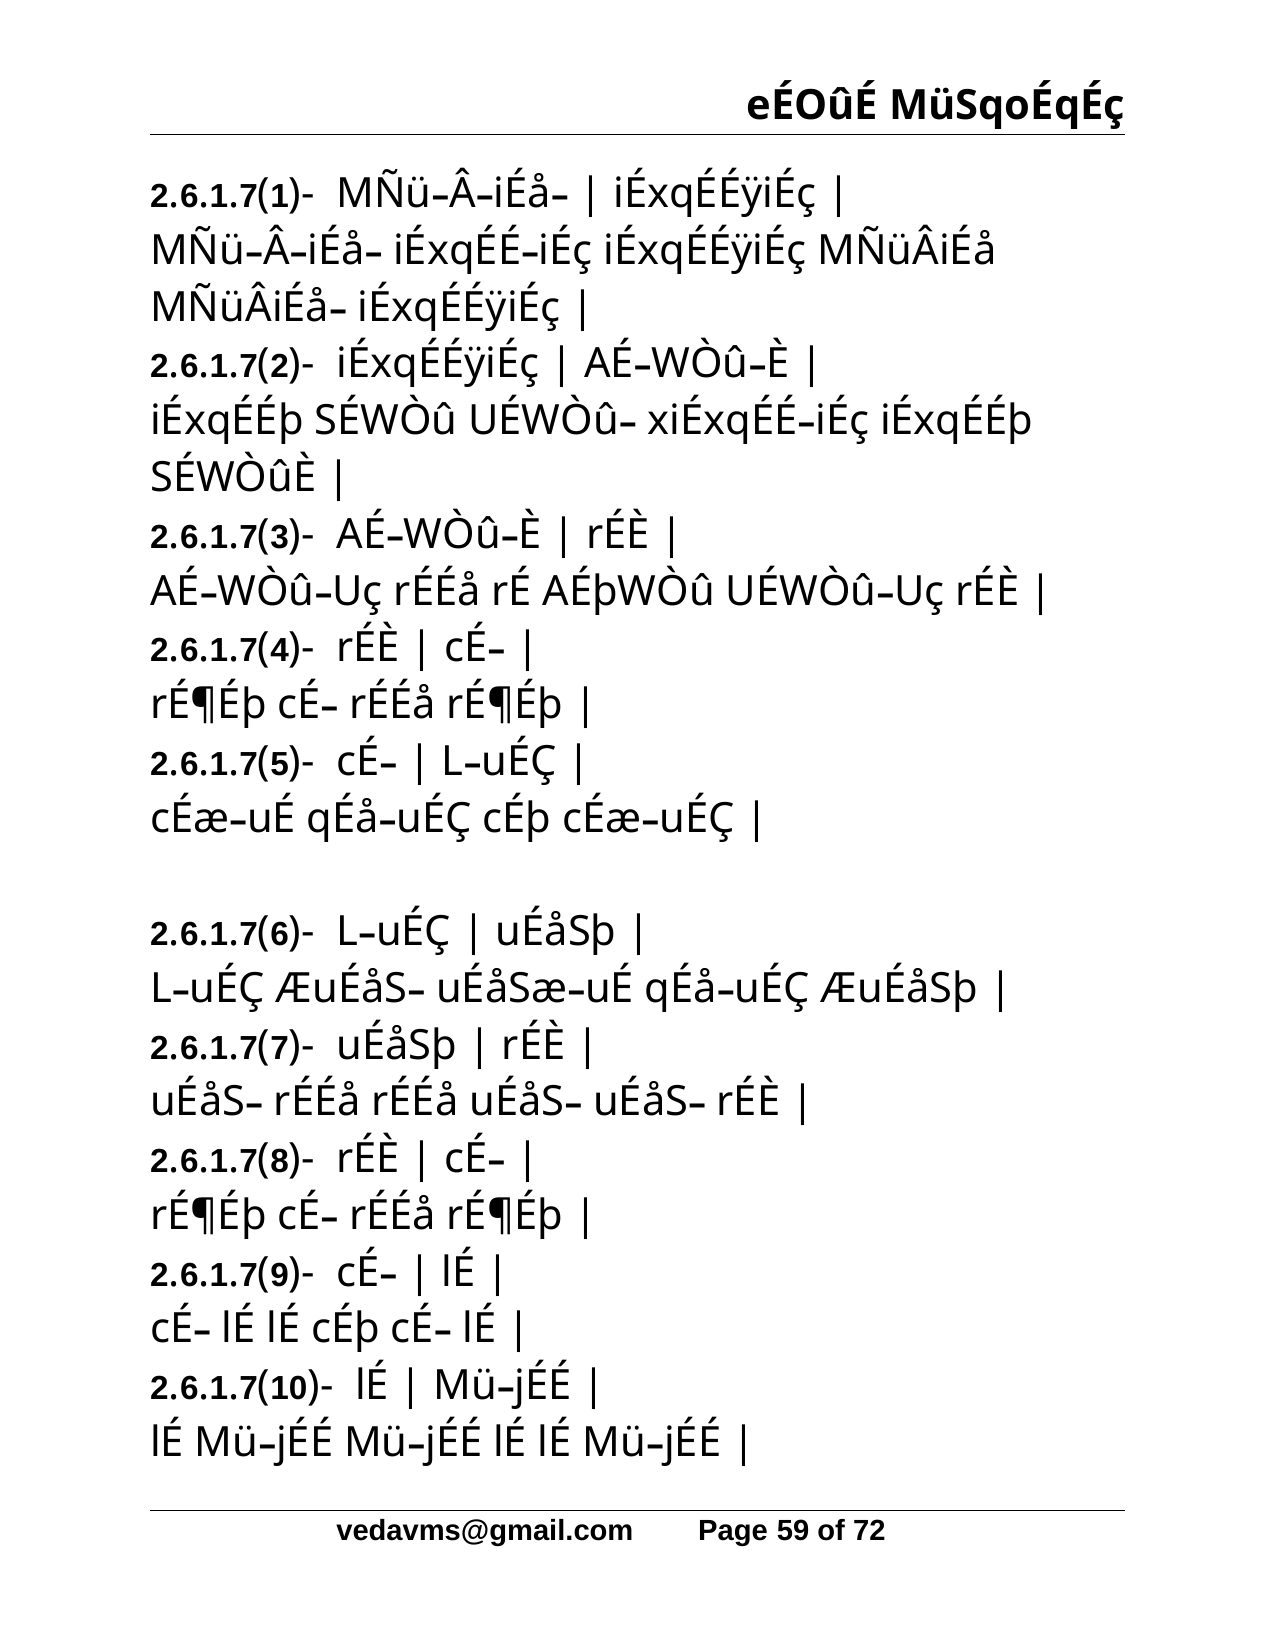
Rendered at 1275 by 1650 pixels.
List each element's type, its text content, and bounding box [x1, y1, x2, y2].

text lÉ Mü–jÉÉ Mü–jÉÉ lÉ lÉ Mü–jÉÉ | [150, 1412, 1125, 1469]
text iÉxqÉÉþ SÉWÒû UÉWÒû– xiÉxqÉÉ–iÉç iÉxqÉÉþ SÉWÒûÈ | [150, 390, 1125, 503]
text cÉæ–uÉ qÉå–uÉÇ cÉþ cÉæ–uÉÇ | [150, 787, 1125, 844]
text 2.6.1.7(10)- lÉ | Mü–jÉÉ | [150, 1355, 1125, 1412]
text 2.6.1.7(1)- MÑü–Â–iÉå– | iÉxqÉÉÿiÉç | [150, 163, 1125, 220]
text 2.6.1.7(6)- L–uÉÇ | uÉåSþ | [150, 901, 1125, 958]
text cÉ– lÉ lÉ cÉþ cÉ– lÉ | [150, 1298, 1125, 1355]
text MÑü–Â–iÉå– iÉxqÉÉ–iÉç iÉxqÉÉÿiÉç MÑüÂiÉå MÑüÂiÉå– iÉxqÉÉÿiÉç | [150, 220, 1125, 333]
text 2.6.1.7(4)- rÉÈ | cÉ– | [150, 617, 1125, 674]
text 2.6.1.7(7)- uÉåSþ | rÉÈ | [150, 1014, 1125, 1071]
text L–uÉÇ ÆuÉåS– uÉåSæ–uÉ qÉå–uÉÇ ÆuÉåSþ | [150, 958, 1125, 1014]
text AÉ–WÒû–Uç rÉÉå rÉ AÉþWÒû UÉWÒû–Uç rÉÈ | [150, 560, 1125, 617]
text 2.6.1.7(8)- rÉÈ | cÉ– | [150, 1128, 1125, 1185]
text 2.6.1.7(3)- AÉ–WÒû–È | rÉÈ | [150, 503, 1125, 560]
text 2.6.1.7(2)- iÉxqÉÉÿiÉç | AÉ–WÒû–È | [150, 333, 1125, 390]
text 2.6.1.7(9)- cÉ– | lÉ | [150, 1242, 1125, 1298]
text rÉ¶Éþ cÉ– rÉÉå rÉ¶Éþ | [150, 674, 1125, 731]
text 2.6.1.7(5)- cÉ– | L–uÉÇ | [150, 731, 1125, 787]
text rÉ¶Éþ cÉ– rÉÉå rÉ¶Éþ | [150, 1185, 1125, 1242]
text uÉåS– rÉÉå rÉÉå uÉåS– uÉåS– rÉÈ | [150, 1071, 1125, 1128]
